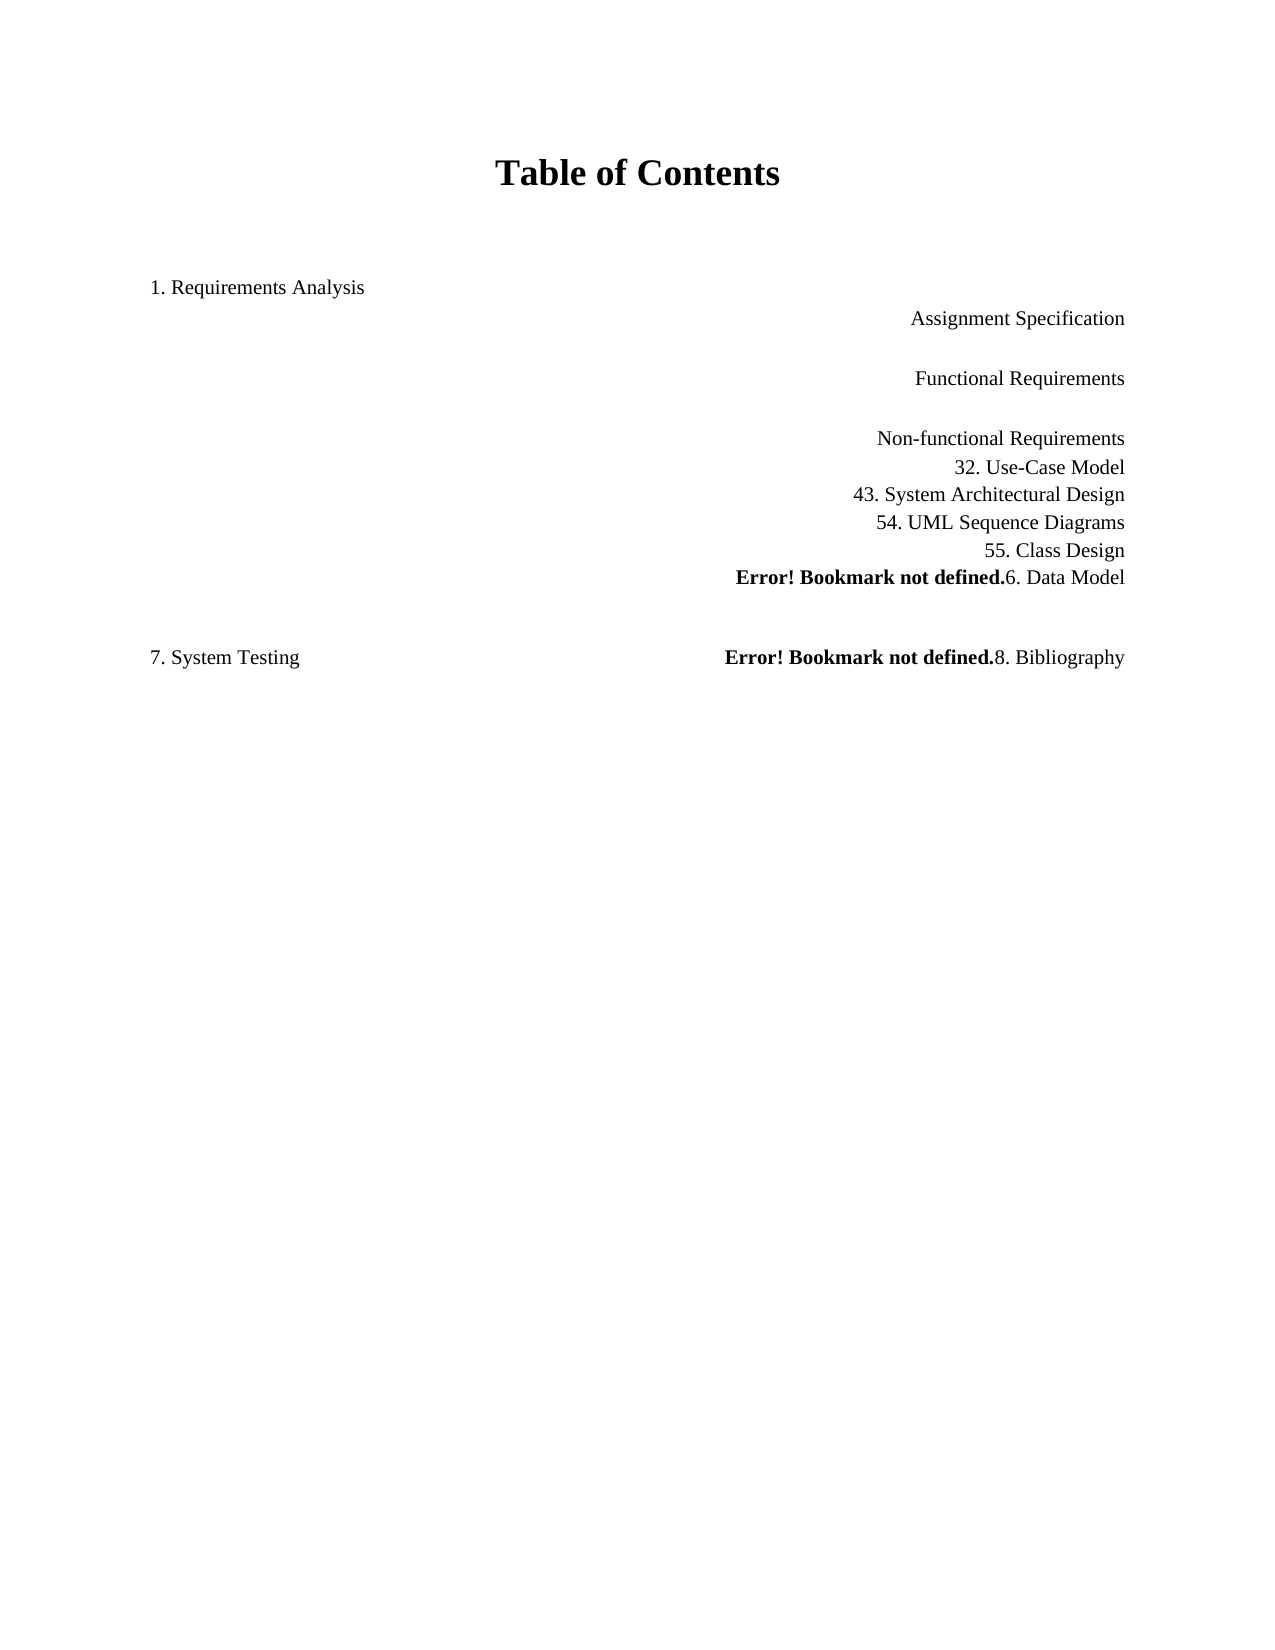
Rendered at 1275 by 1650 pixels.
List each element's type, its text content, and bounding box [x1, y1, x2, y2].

title Table of Contents [150, 150, 1125, 193]
